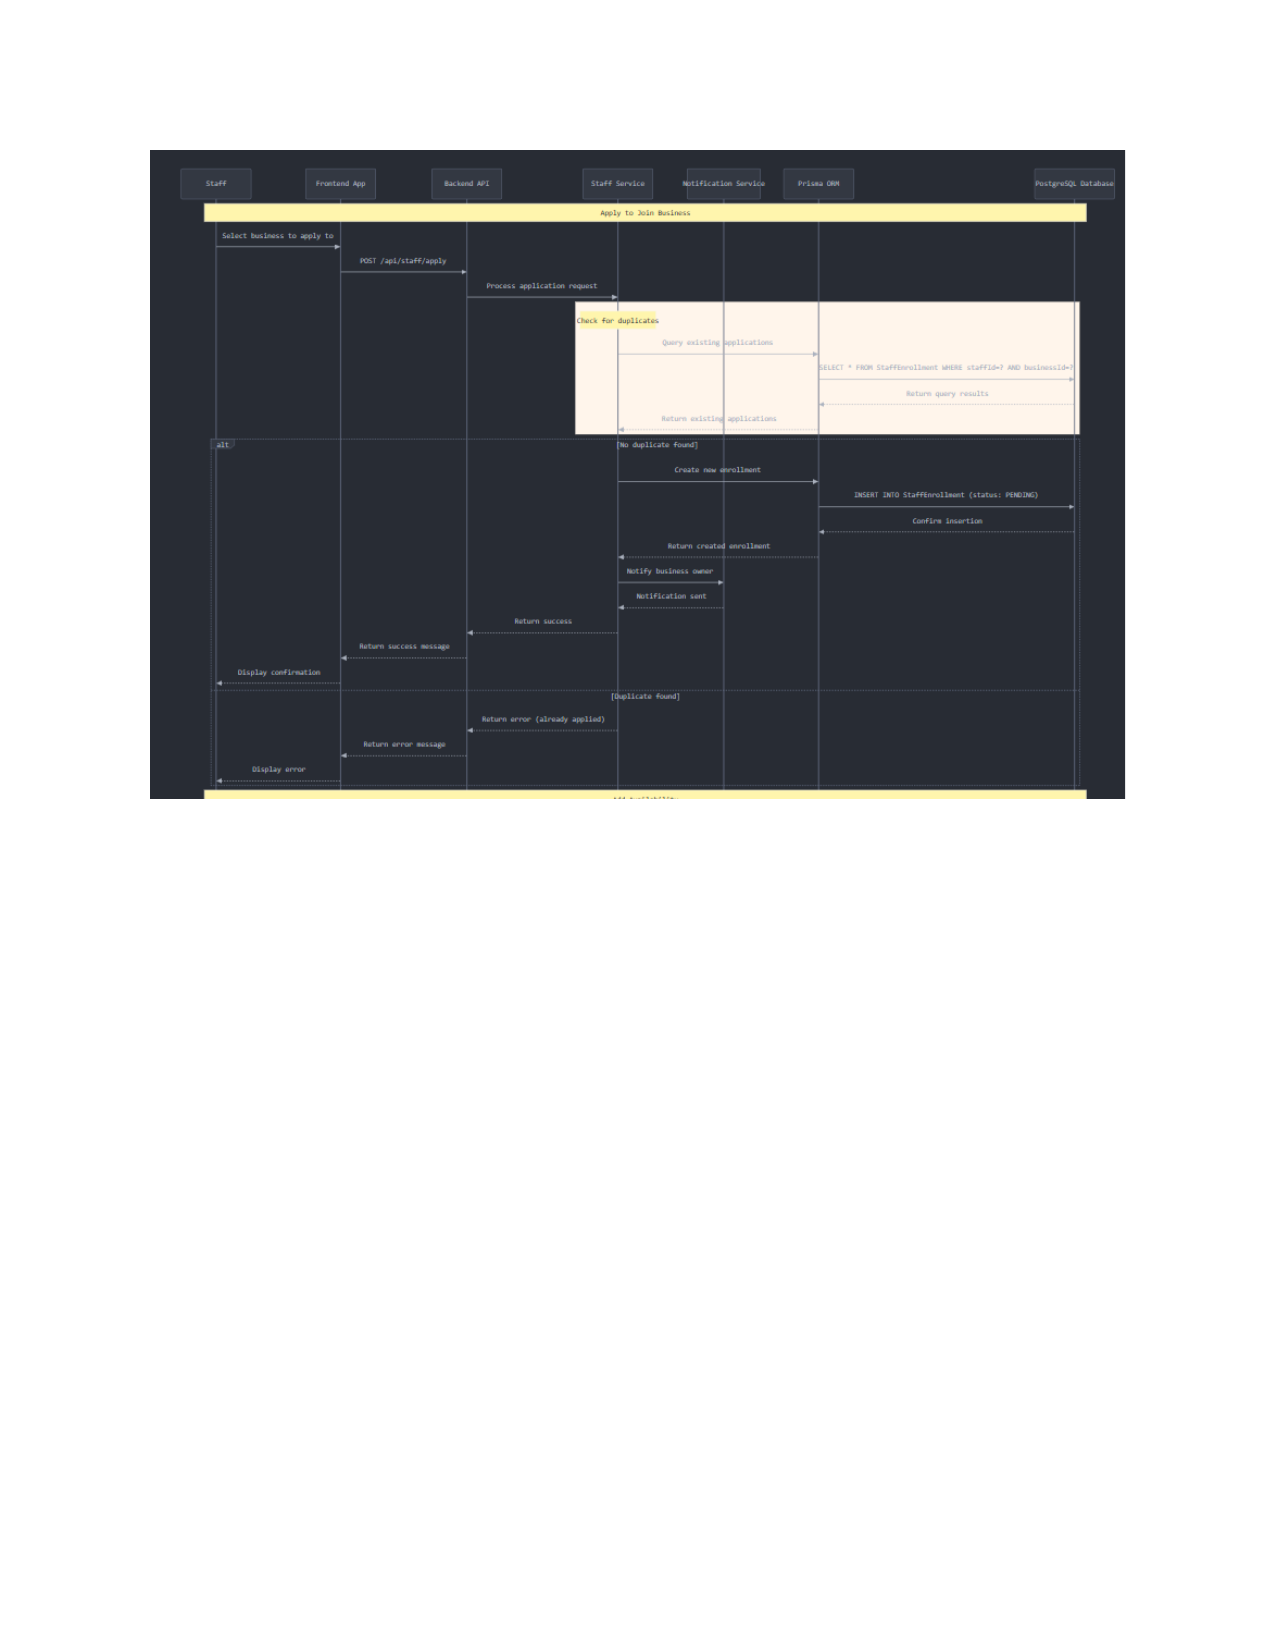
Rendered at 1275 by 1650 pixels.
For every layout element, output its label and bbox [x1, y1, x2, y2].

picture [150, 150, 1125, 799]
